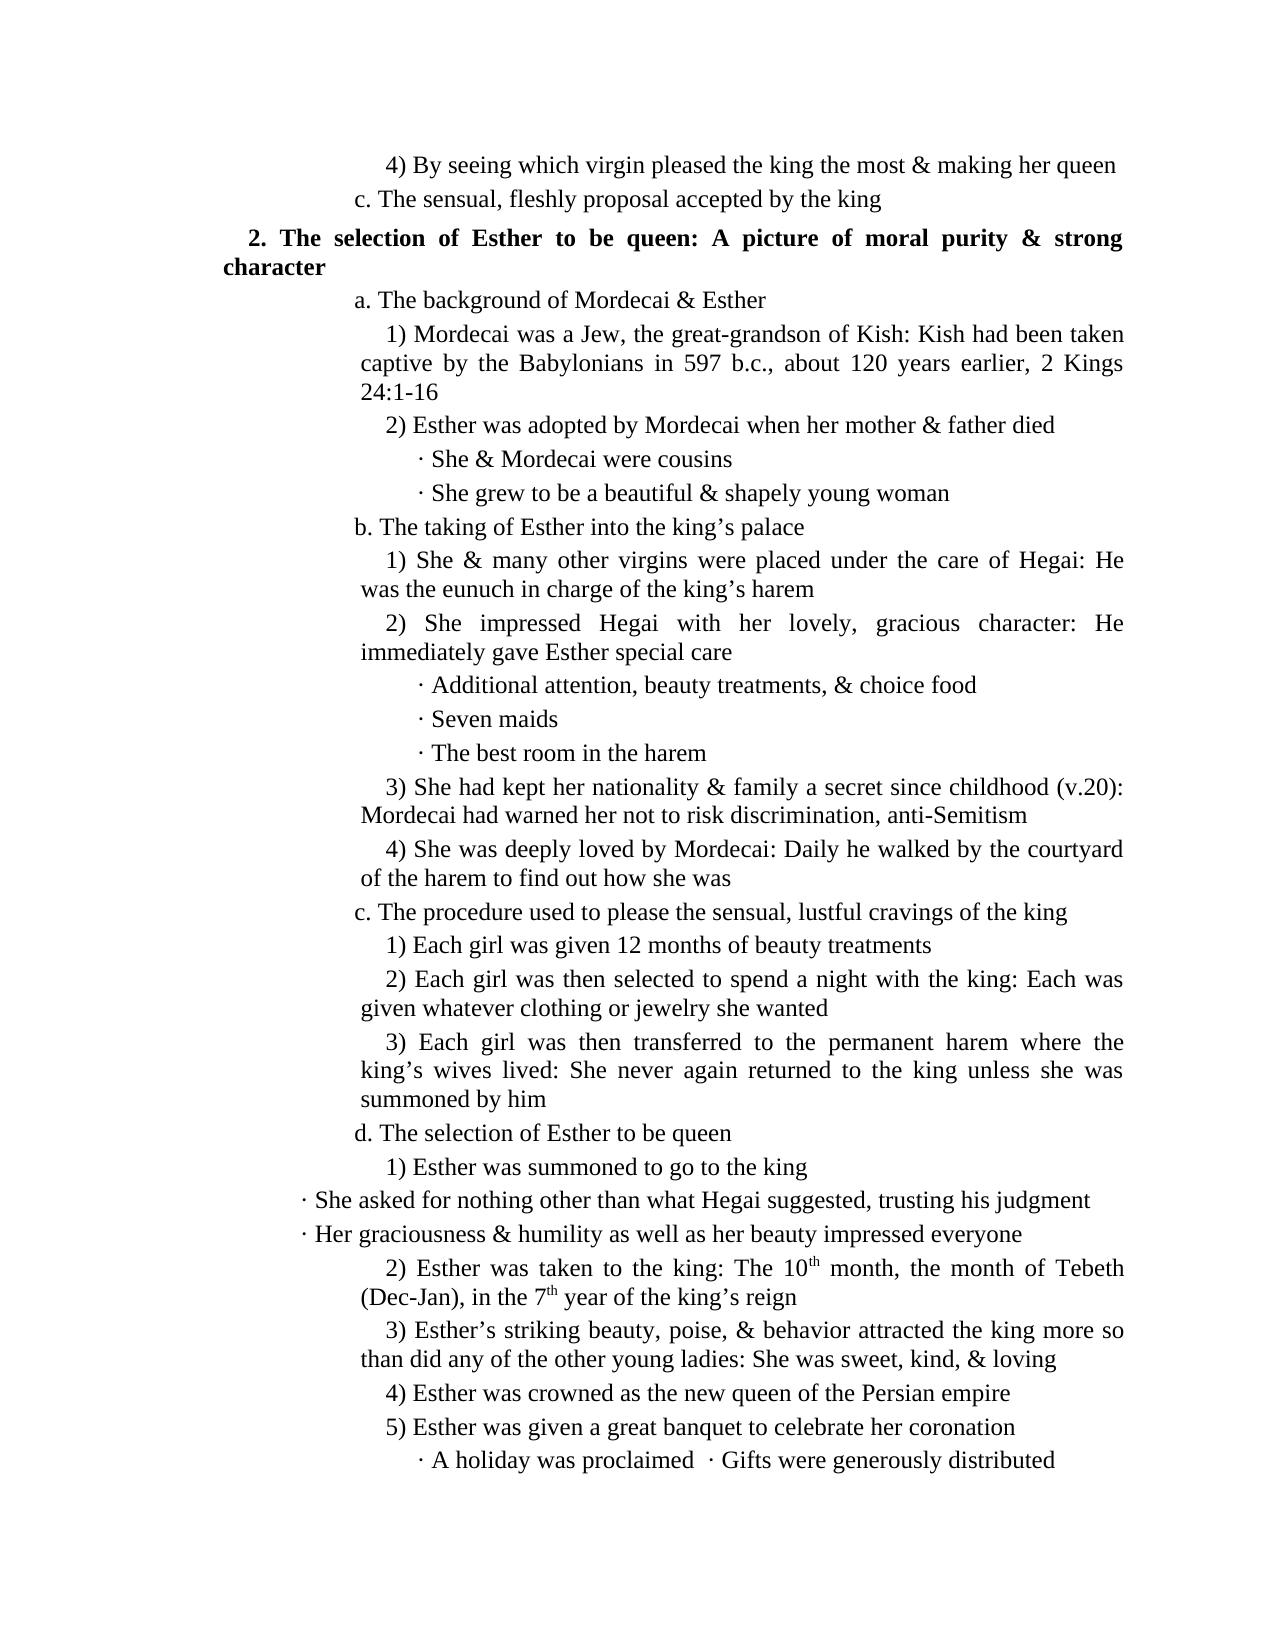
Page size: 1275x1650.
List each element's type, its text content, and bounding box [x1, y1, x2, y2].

text 2. The selection of Esther to be queen: A picture of moral purity & strong character [223, 223, 1125, 280]
text · Her graciousness & humility as well as her beauty impressed everyone [225, 1219, 1125, 1248]
text 1) Mordecai was a Jew, the great-grandson of Kish: Kish had been taken captive by the Babylonians in 597 b.c., about 120 years earlier, 2 Kings 24:1-16 [360, 319, 1125, 405]
text b. The taking of Esther into the king’s palace [329, 512, 1125, 540]
text d. The selection of Esther to be queen [329, 1118, 1125, 1147]
text 3) Esther’s striking beauty, poise, & behavior attracted the king more so than did any of the other young ladies: She was sweet, kind, & loving [360, 1315, 1125, 1373]
text 4) By seeing which virgin pleased the king the most & making her queen [360, 150, 1125, 179]
text · She asked for nothing other than what Hegai suggested, trusting his judgment [225, 1185, 1125, 1214]
text 1) Each girl was given 12 months of beauty treatments [360, 930, 1125, 959]
text 4) She was deeply loved by Mordecai: Daily he walked by the courtyard of the harem to find out how she was [360, 834, 1125, 892]
text 2) Esther was taken to the king: The 10th month, the month of Tebeth (Dec-Jan), in the 7th year of the king’s reign [360, 1253, 1125, 1310]
text 3) Each girl was then transferred to the permanent harem where the king’s wives lived: She never again returned to the king unless she was summoned by him [360, 1027, 1125, 1113]
text 2) She impressed Hegai with her lovely, gracious character: He immediately gave Esther special care [360, 608, 1125, 665]
text 3) She had kept her nationality & family a secret since childhood (v.20): Mordecai had warned her not to risk discrimination, anti-Semitism [360, 772, 1125, 829]
text · Seven maids [392, 704, 1125, 733]
text · She & Mordecai were cousins [392, 444, 1125, 473]
text 2) Each girl was then selected to spend a night with the king: Each was given whatever clothing or jewelry she wanted [360, 964, 1125, 1022]
text · A holiday was proclaimed · Gifts were generously distributed [392, 1445, 1125, 1474]
text · She grew to be a beautiful & shapely young woman [392, 478, 1125, 507]
text c. The procedure used to please the sensual, lustful cravings of the king [329, 897, 1125, 925]
text 1) She & many other virgins were placed under the care of Hegai: He was the eunuch in charge of the king’s harem [360, 545, 1125, 603]
text 4) Esther was crowned as the new queen of the Persian empire [360, 1378, 1125, 1407]
text 5) Esther was given a great banquet to celebrate her coronation [360, 1412, 1125, 1440]
text · Additional attention, beauty treatments, & choice food [392, 670, 1125, 699]
text c. The sensual, fleshly proposal accepted by the king [329, 184, 1125, 212]
text 2) Esther was adopted by Mordecai when her mother & father died [360, 410, 1125, 439]
text a. The background of Mordecai & Esther [329, 285, 1125, 314]
text 1) Esther was summoned to go to the king [360, 1152, 1125, 1180]
text · The best room in the harem [392, 738, 1125, 767]
